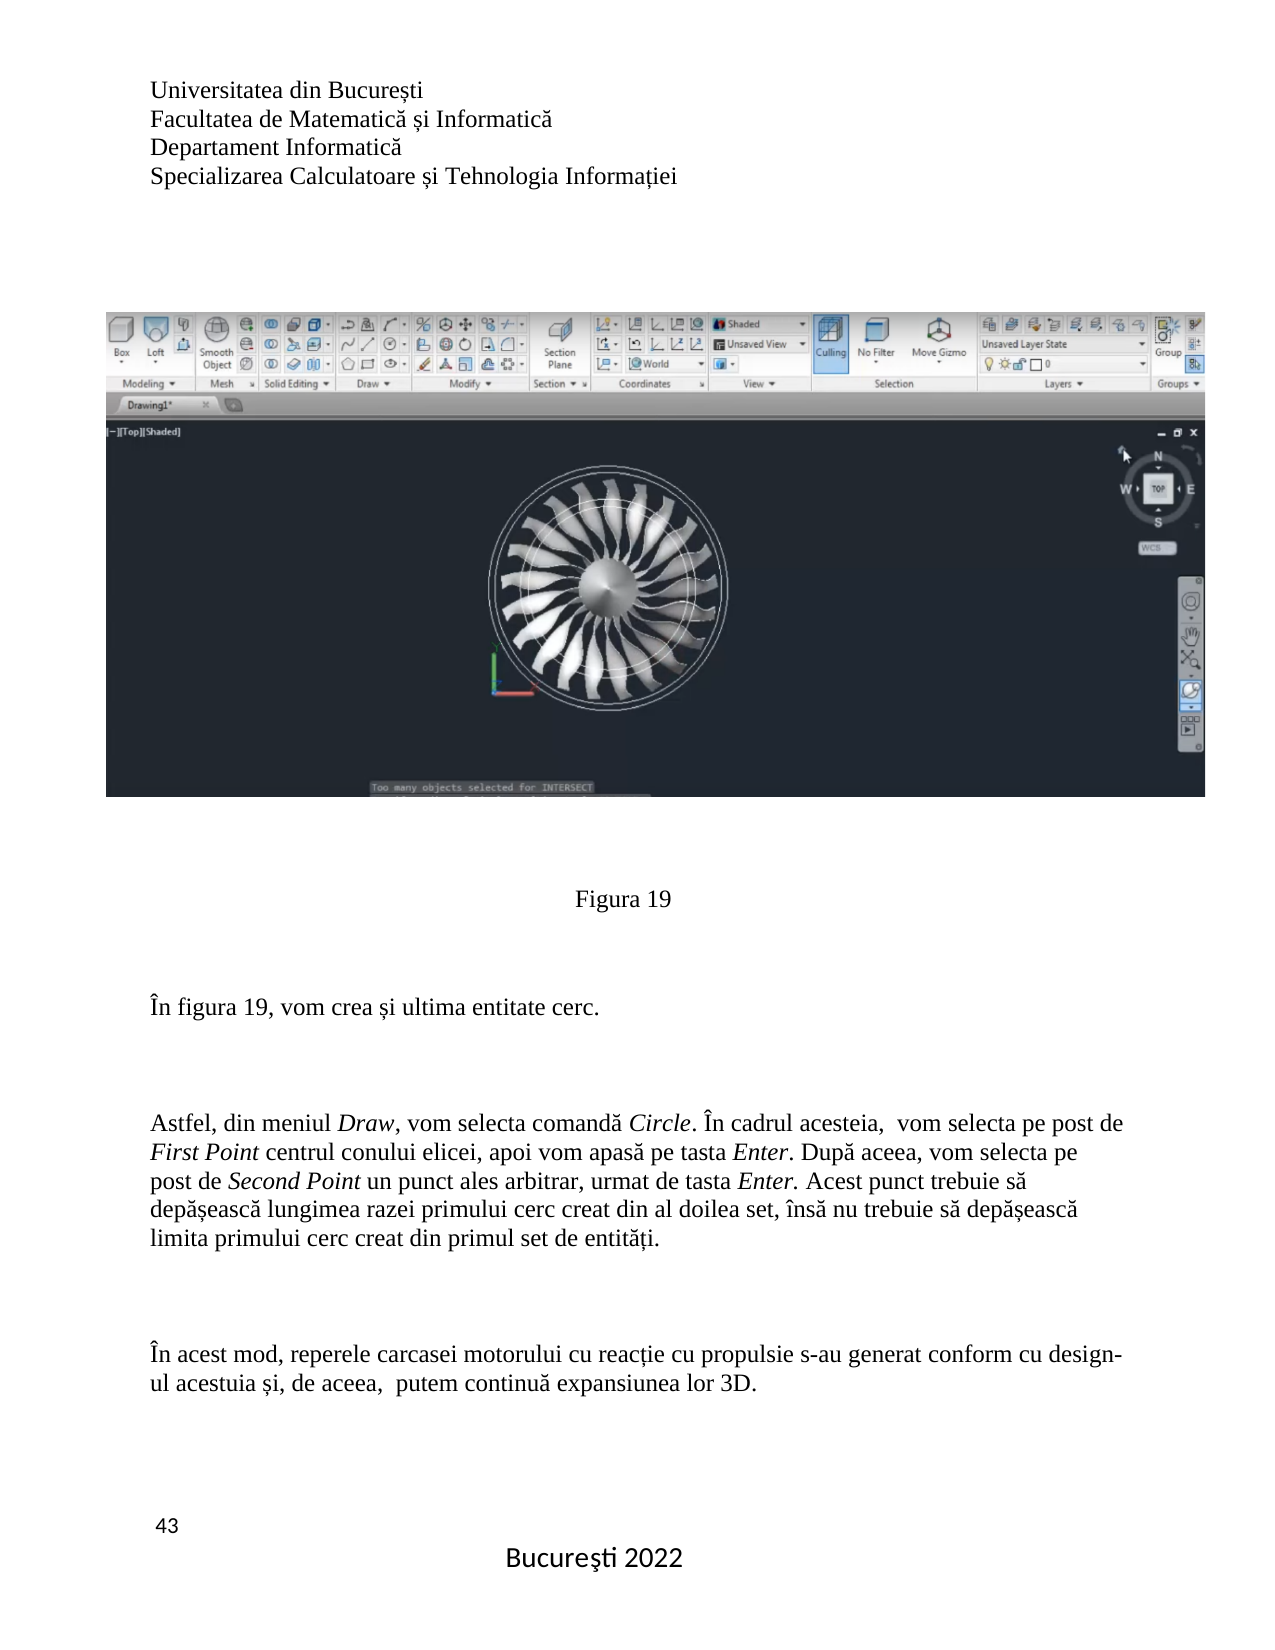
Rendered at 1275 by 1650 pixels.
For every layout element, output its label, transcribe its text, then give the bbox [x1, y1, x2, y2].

text În acest mod, reperele carcasei motorului cu reacție cu propulsie s-au generat conform cu design-ul acestuia și, de aceea, putem continuă expansiunea lor 3D. [150, 1339, 1125, 1397]
text Astfel, din meniul Draw, vom selecta comandă Circle. În cadrul acesteia, vom selecta pe post de First Point centrul conului elicei, apoi vom apasă pe tasta Enter. După aceea, vom selecta pe post de Second Point un punct ales arbitrar, urmat de tasta Enter. Acest punct trebuie să depășească lungimea razei primului cerc creat din al doilea set, însă nu trebuie să depășească limita primului cerc creat din primul set de entități. [150, 1108, 1125, 1252]
text În figura 19, vom crea și ultima entitate cerc. [150, 992, 1125, 1021]
picture [106, 312, 1206, 797]
text Figura 19 [150, 884, 1125, 913]
